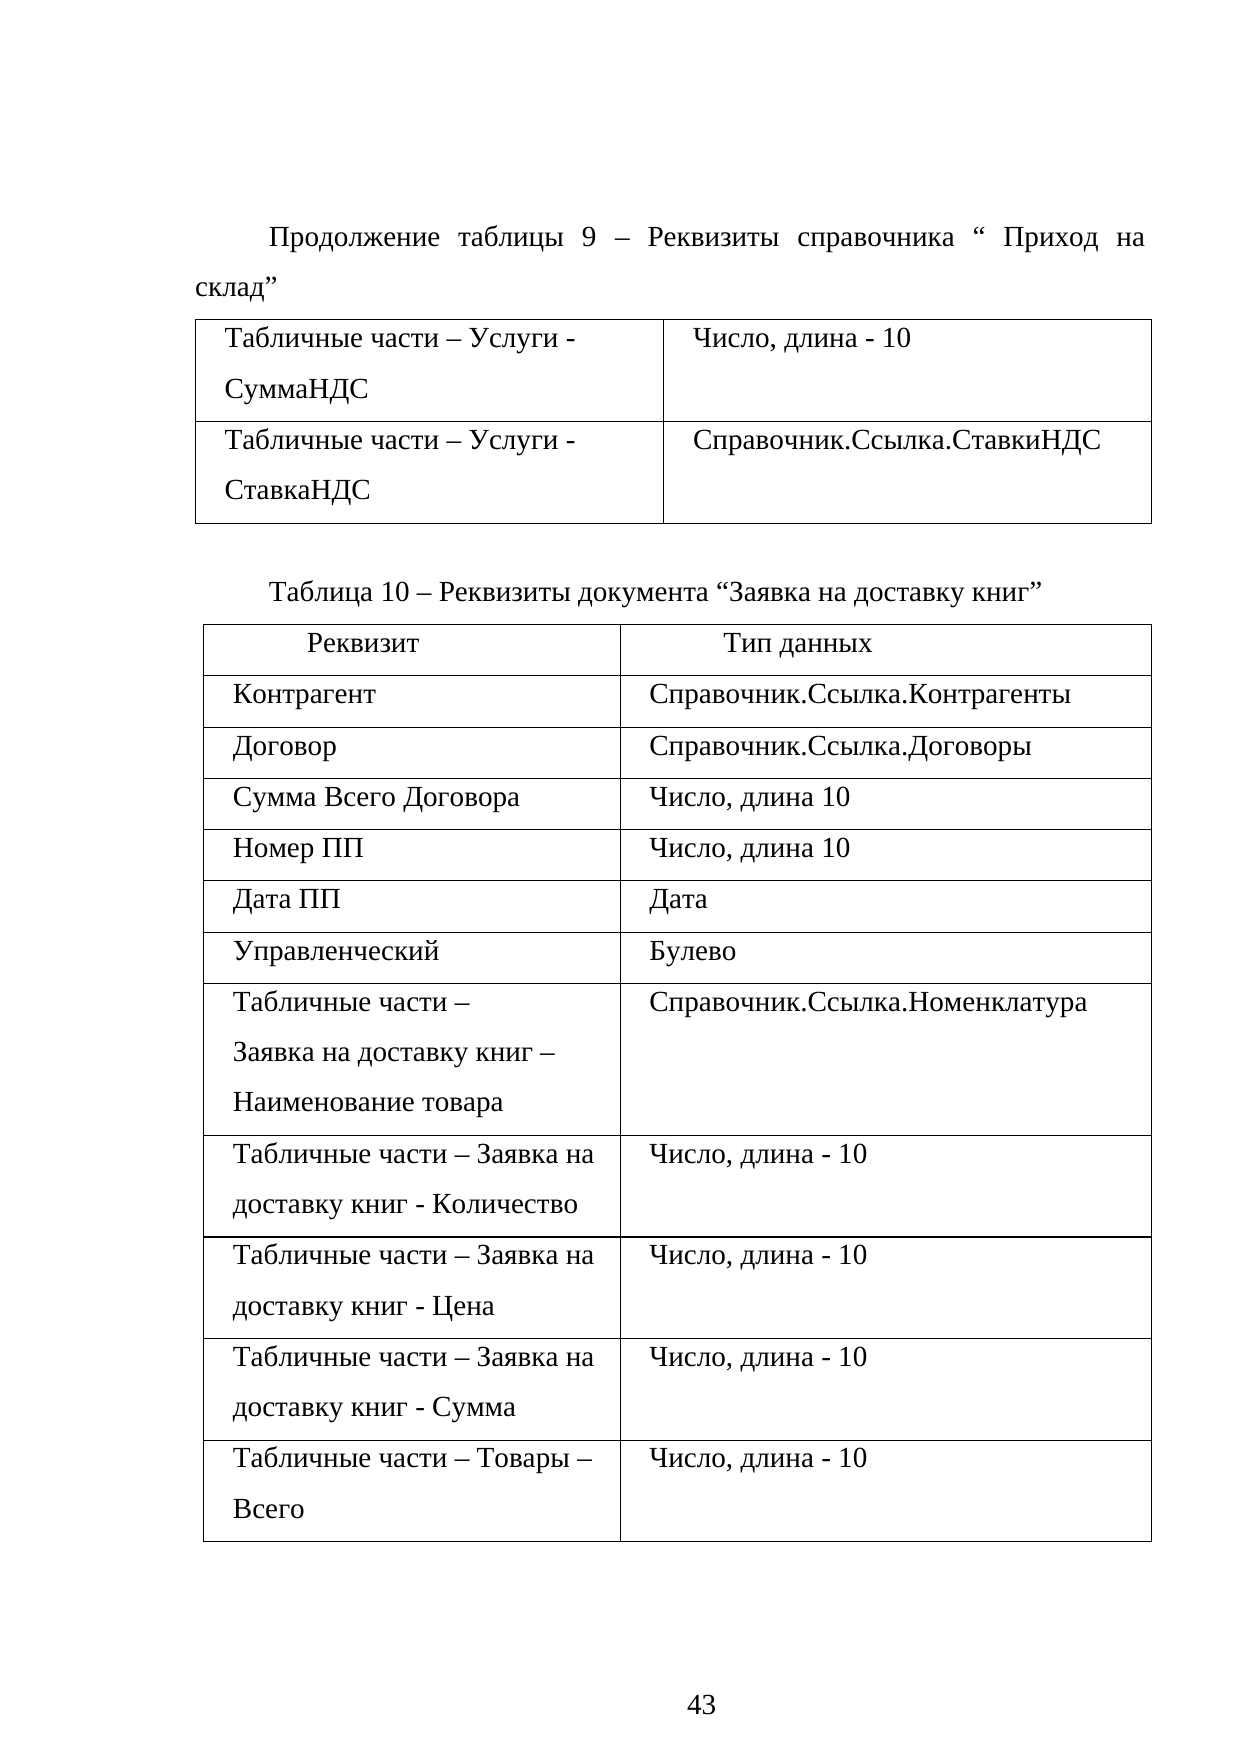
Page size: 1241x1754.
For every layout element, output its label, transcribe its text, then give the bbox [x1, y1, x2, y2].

table_cell Число, длина 10 [621, 830, 1151, 880]
table_cell Число, длина 10 [621, 779, 1151, 829]
table_cell Табличные части – Услуги - СтавкаНДС [196, 422, 663, 522]
text Таблица 10 – Реквизиты документа “Заявка на доставку книг” [195, 574, 1146, 607]
table_header Число, длина - 10 [664, 320, 1151, 421]
table_cell Табличные части – Заявка на доставку книг – Наименование товара [204, 984, 620, 1135]
table_cell Договор [204, 728, 620, 778]
table_cell Дата ПП [204, 881, 620, 932]
table_cell Число, длина - 10 [621, 1339, 1151, 1439]
table_cell Табличные части – Товары – Всего [204, 1441, 620, 1541]
table_cell Булево [621, 933, 1151, 983]
table_cell Число, длина - 10 [621, 1136, 1151, 1236]
table_cell Табличные части – Заявка на доставку книг - Сумма [204, 1339, 620, 1439]
table_cell Сумма Всего Договора [204, 779, 620, 829]
table_cell Справочник.Ссылка.Номенклатура [621, 984, 1151, 1135]
table_header Табличные части – Услуги - СуммаНДС [196, 320, 663, 421]
table_cell Номер ПП [204, 830, 620, 880]
table_cell Справочник.Ссылка.Контрагенты [621, 676, 1151, 727]
text Продолжение таблицы 9 – Реквизиты справочника “ Приход на склад” [195, 219, 1146, 303]
table_cell Справочник.Ссылка.Договоры [621, 728, 1151, 778]
table_header Реквизит [204, 625, 620, 675]
table_cell Контрагент [204, 676, 620, 727]
table_cell Число, длина - 10 [621, 1441, 1151, 1541]
table_cell Управленческий [204, 933, 620, 983]
table_cell Дата [621, 881, 1151, 932]
table_cell Число, длина - 10 [621, 1238, 1151, 1338]
table_cell Справочник.Ссылка.СтавкиНДС [664, 422, 1151, 522]
table_cell Табличные части – Заявка на доставку книг - Цена [204, 1238, 620, 1338]
table_cell Табличные части – Заявка на доставку книг - Количество [204, 1136, 620, 1236]
table_header Тип данных [621, 625, 1151, 675]
